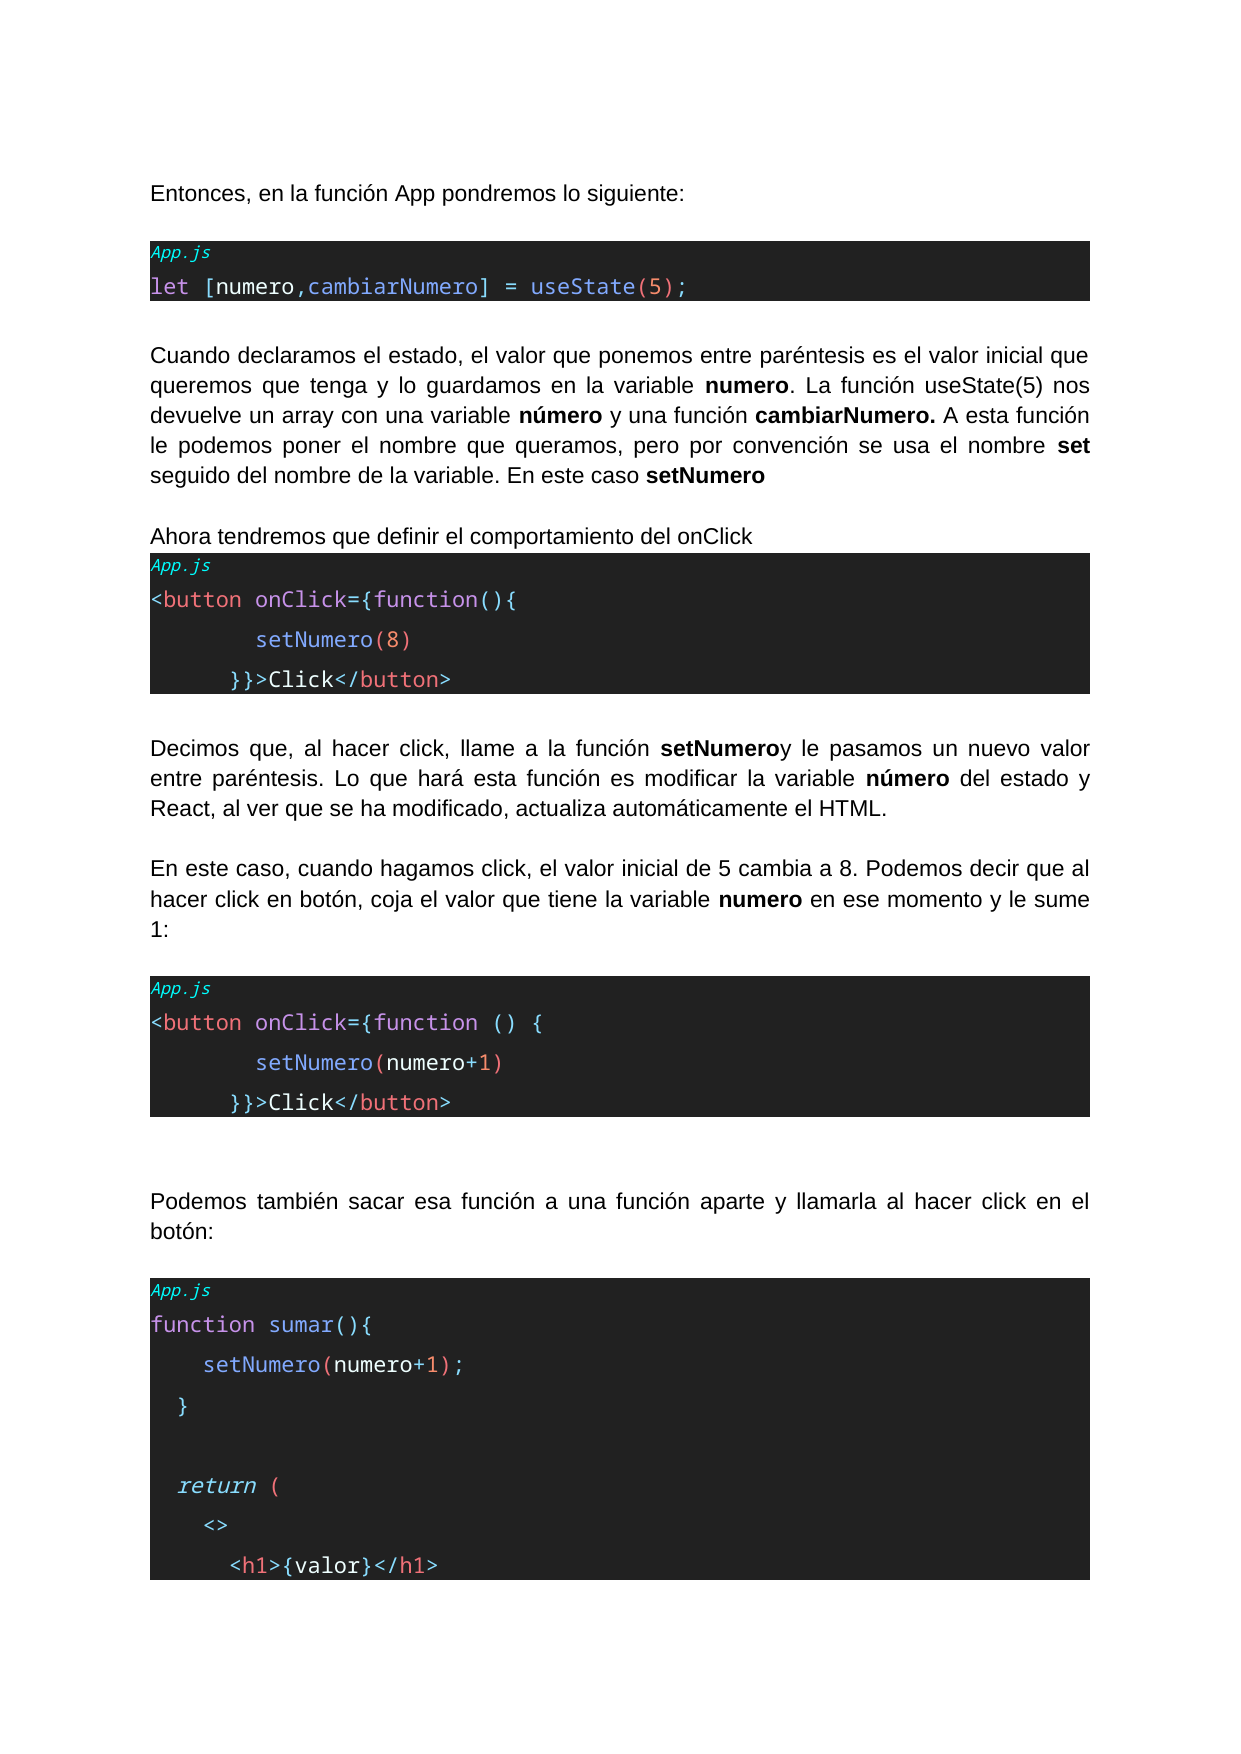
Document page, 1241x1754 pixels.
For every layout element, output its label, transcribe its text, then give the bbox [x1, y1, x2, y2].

text setNumero(numero+1); [150, 1349, 1090, 1379]
text Entonces, en la función App pondremos lo siguiente: [150, 180, 1090, 207]
text } [150, 1389, 1090, 1419]
text function sumar(){ [150, 1309, 1090, 1339]
text setNumero(8) [150, 624, 1090, 654]
text let [numero,cambiarNumero] = useState(5); [150, 271, 1090, 301]
text En este caso, cuando hagamos click, el valor inicial de 5 cambia a 8. Podemos decir que al hacer click en botón, coja el valor que tiene la variable numero en ese momento y le sume 1: [150, 855, 1090, 942]
text App.js [150, 241, 1090, 263]
text Ahora tendremos que definir el comportamiento del onClick [150, 523, 1090, 549]
text App.js [150, 976, 1090, 999]
text <button onClick={function(){ [150, 584, 1090, 613]
text <> [150, 1510, 1090, 1540]
text App.js [150, 1278, 1090, 1301]
text setNumero(numero+1) [150, 1047, 1090, 1077]
text return ( [150, 1470, 1090, 1500]
text }}>Click</button> [150, 1087, 1090, 1117]
text Decimos que, al hacer click, llame a la función setNumeroy le pasamos un nuevo valor entre paréntesis. Lo que hará esta función es modificar la variable número del estado y React, al ver que se ha modificado, actualiza automáticamente el HTML. [150, 734, 1090, 821]
text App.js [150, 553, 1090, 576]
text Cuando declaramos el estado, el valor que ponemos entre paréntesis es el valor inicial que queremos que tenga y lo guardamos en la variable numero. La función useState(5) nos devuelve un array con una variable número y una función cambiarNumero. A esta función le podemos poner el nombre que queramos, pero por convención se usa el nombre set seguido del nombre de la variable. En este caso setNumero [150, 342, 1090, 489]
text }}>Click</button> [150, 664, 1090, 694]
text <button onClick={function () { [150, 1007, 1090, 1037]
text Podemos también sacar esa función a una función aparte y llamarla al hacer click en el botón: [150, 1188, 1090, 1244]
text <h1>{valor}</h1> [150, 1550, 1090, 1580]
